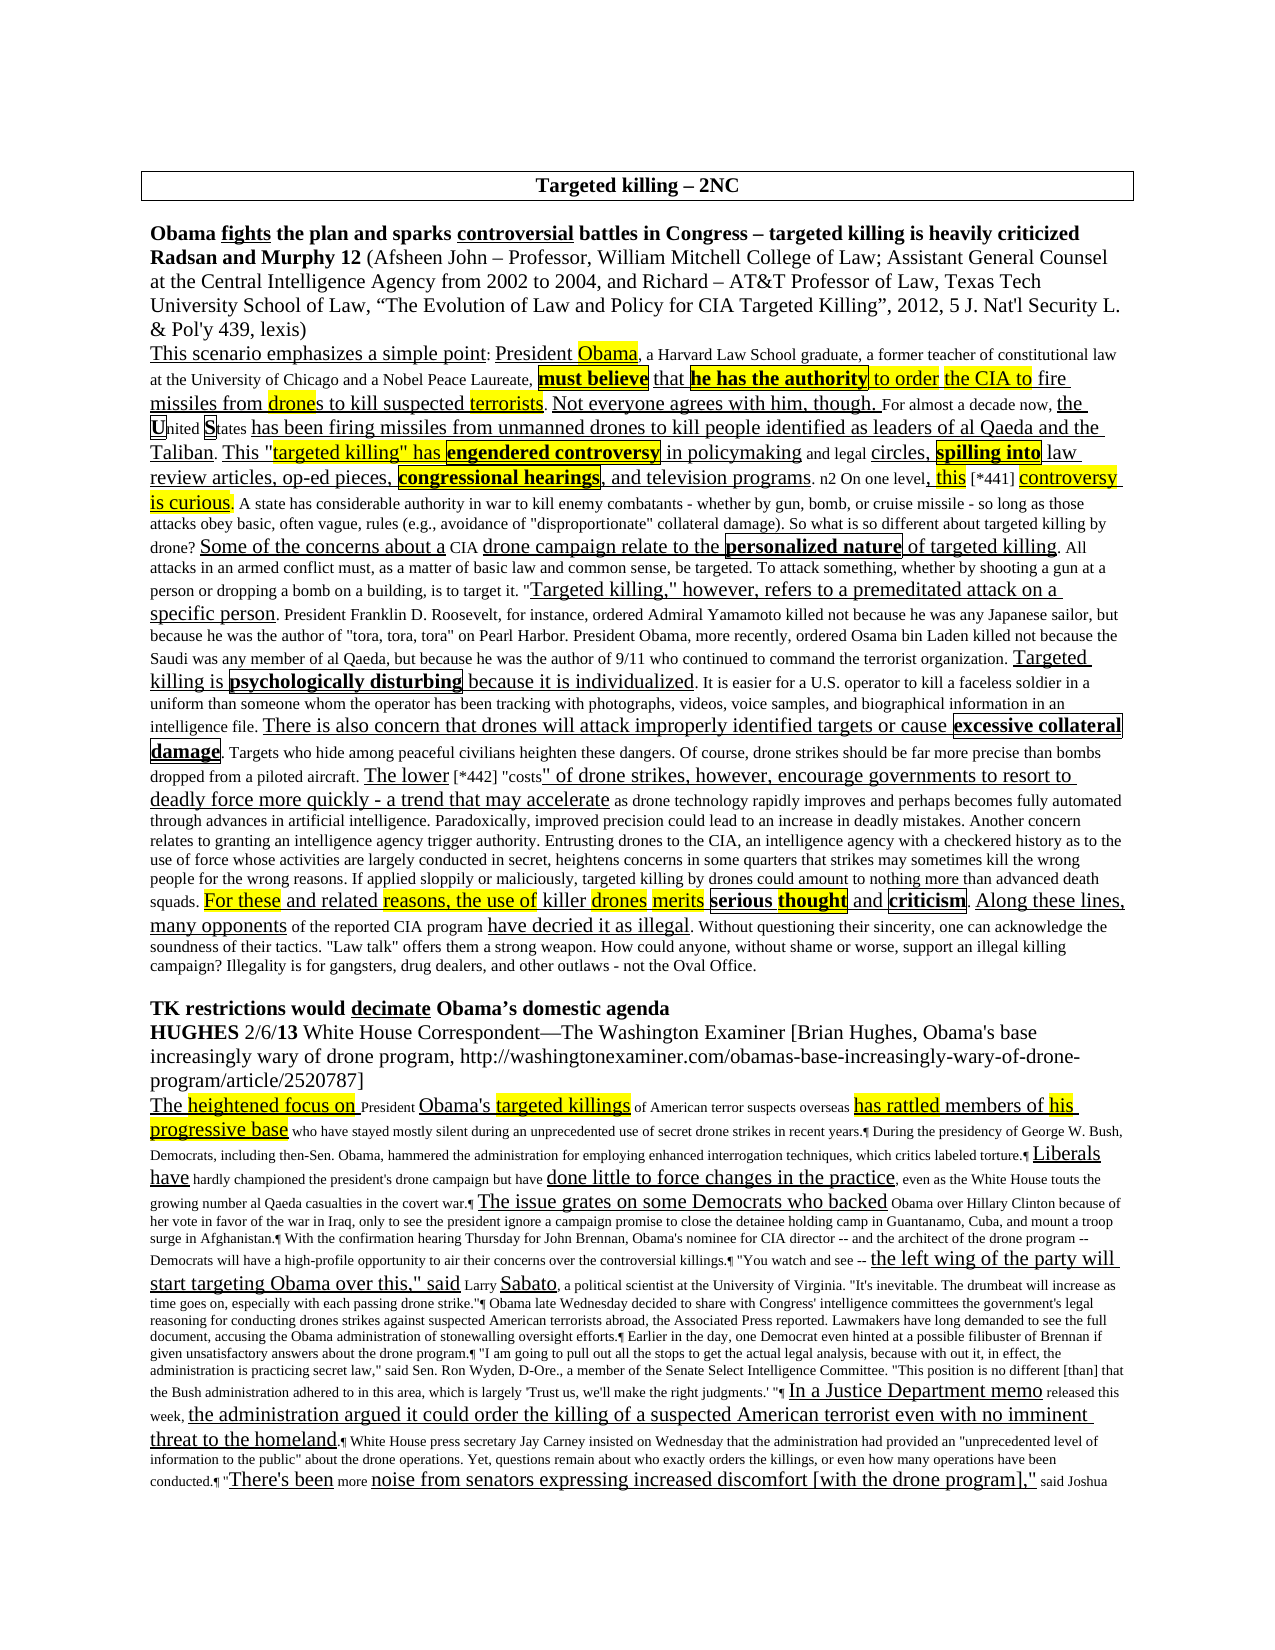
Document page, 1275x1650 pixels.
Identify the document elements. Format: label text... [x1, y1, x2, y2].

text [150, 1092, 1125, 1491]
text This scenario emphasizes a simple point: President Obama, a Harvard Law School graduate, a former teacher of constitutional law at the University of Chicago and a Nobel Peace Laureate, must believe that he has the authority to order the CIA to fire missiles from drones to kill suspected terrorists. Not everyone agrees with him, though. For almost a decade now, the United States has been firing missiles from unmanned drones to kill people identified as leaders of al Qaeda and the Taliban. This "targeted killing" has engendered controversy in policymaking and legal circles, spilling into law review articles, op-ed pieces, congressional hearings, and television programs. n2 On one level, this [*441] controversy is curious. A state has considerable authority in war to kill enemy combatants - whether by gun, bomb, or cruise missile - so long as those attacks obey basic, often vague, rules (e.g., avoidance of "disproportionate" collateral damage). So what is so different about targeted killing by drone? Some of the concerns about a CIA drone campaign relate to the personalized nature of targeted killing. All attacks in an armed conflict must, as a matter of basic law and common sense, be targeted. To attack something, whether by shooting a gun at a person or dropping a bomb on a building, is to target it. "Targeted killing," however, refers to a premeditated attack on a specific person. President Franklin D. Roosevelt, for instance, ordered Admiral Yamamoto killed not because he was any Japanese sailor, but because he was the author of "tora, tora, tora" on Pearl Harbor. President Obama, more recently, ordered Osama bin Laden killed not because the Saudi was any member of al Qaeda, but because he was the author of 9/11 who continued to command the terrorist organization. Targeted killing is psychologically disturbing because it is individualized. It is easier for a U.S. operator to kill a faceless soldier in a uniform than someone whom the operator has been tracking with photographs, videos, voice samples, and biographical information in an intelligence file. There is also concern that drones will attack improperly identified targets or cause excessive collateral damage. Targets who hide among peaceful civilians heighten these dangers. Of course, drone strikes should be far more precise than bombs dropped from a piloted aircraft. The lower [*442] "costs" of drone strikes, however, encourage governments to resort to deadly force more quickly - a trend that may accelerate as drone technology rapidly improves and perhaps becomes fully automated through advances in artificial intelligence. Paradoxically, improved precision could lead to an increase in deadly mistakes. Another concern relates to granting an intelligence agency trigger authority. Entrusting drones to the CIA, an intelligence agency with a checkered history as to the use of force whose activities are largely conducted in secret, heightens concerns in some quarters that strikes may sometimes kill the wrong people for the wrong reasons. If applied sloppily or maliciously, targeted killing by drones could amount to nothing more than advanced death squads. For these and related reasons, the use of killer drones merits serious thought and criticism. Along these lines, many opponents of the reported CIA program have decried it as illegal. Without questioning their sincerity, one can acknowledge the soundness of their tactics. "Law talk" offers them a strong weapon. How could anyone, without shame or worse, support an illegal killing campaign? Illegality is for gangsters, drug dealers, and other outlaws - not the Oval Office. [150, 341, 1125, 975]
subtitle Obama fights the plan and sparks controversial battles in Congress – targeted killing is heavily criticized [150, 221, 1125, 245]
text Radsan and Murphy 12 (Afsheen John – Professor, William Mitchell College of Law; Assistant General Counsel at the Central Intelligence Agency from 2002 to 2004, and Richard – AT&T Professor of Law, Texas Tech University School of Law, “The Evolution of Law and Policy for CIA Targeted Killing”, 2012, 5 J. Nat'l Security L. & Pol'y 439, lexis) [150, 245, 1125, 341]
subtitle Targeted killing – 2NC [142, 172, 1133, 200]
text HUGHES 2/6/13 White House Correspondent—The Washington Examiner [Brian Hughes, Obama's base increasingly wary of drone program, http://washingtonexaminer.com/obamas-base-increasingly-wary-of-drone-program/article/2520787] [150, 1020, 1125, 1092]
subtitle TK restrictions would decimate Obama’s domestic agenda [150, 996, 1125, 1020]
